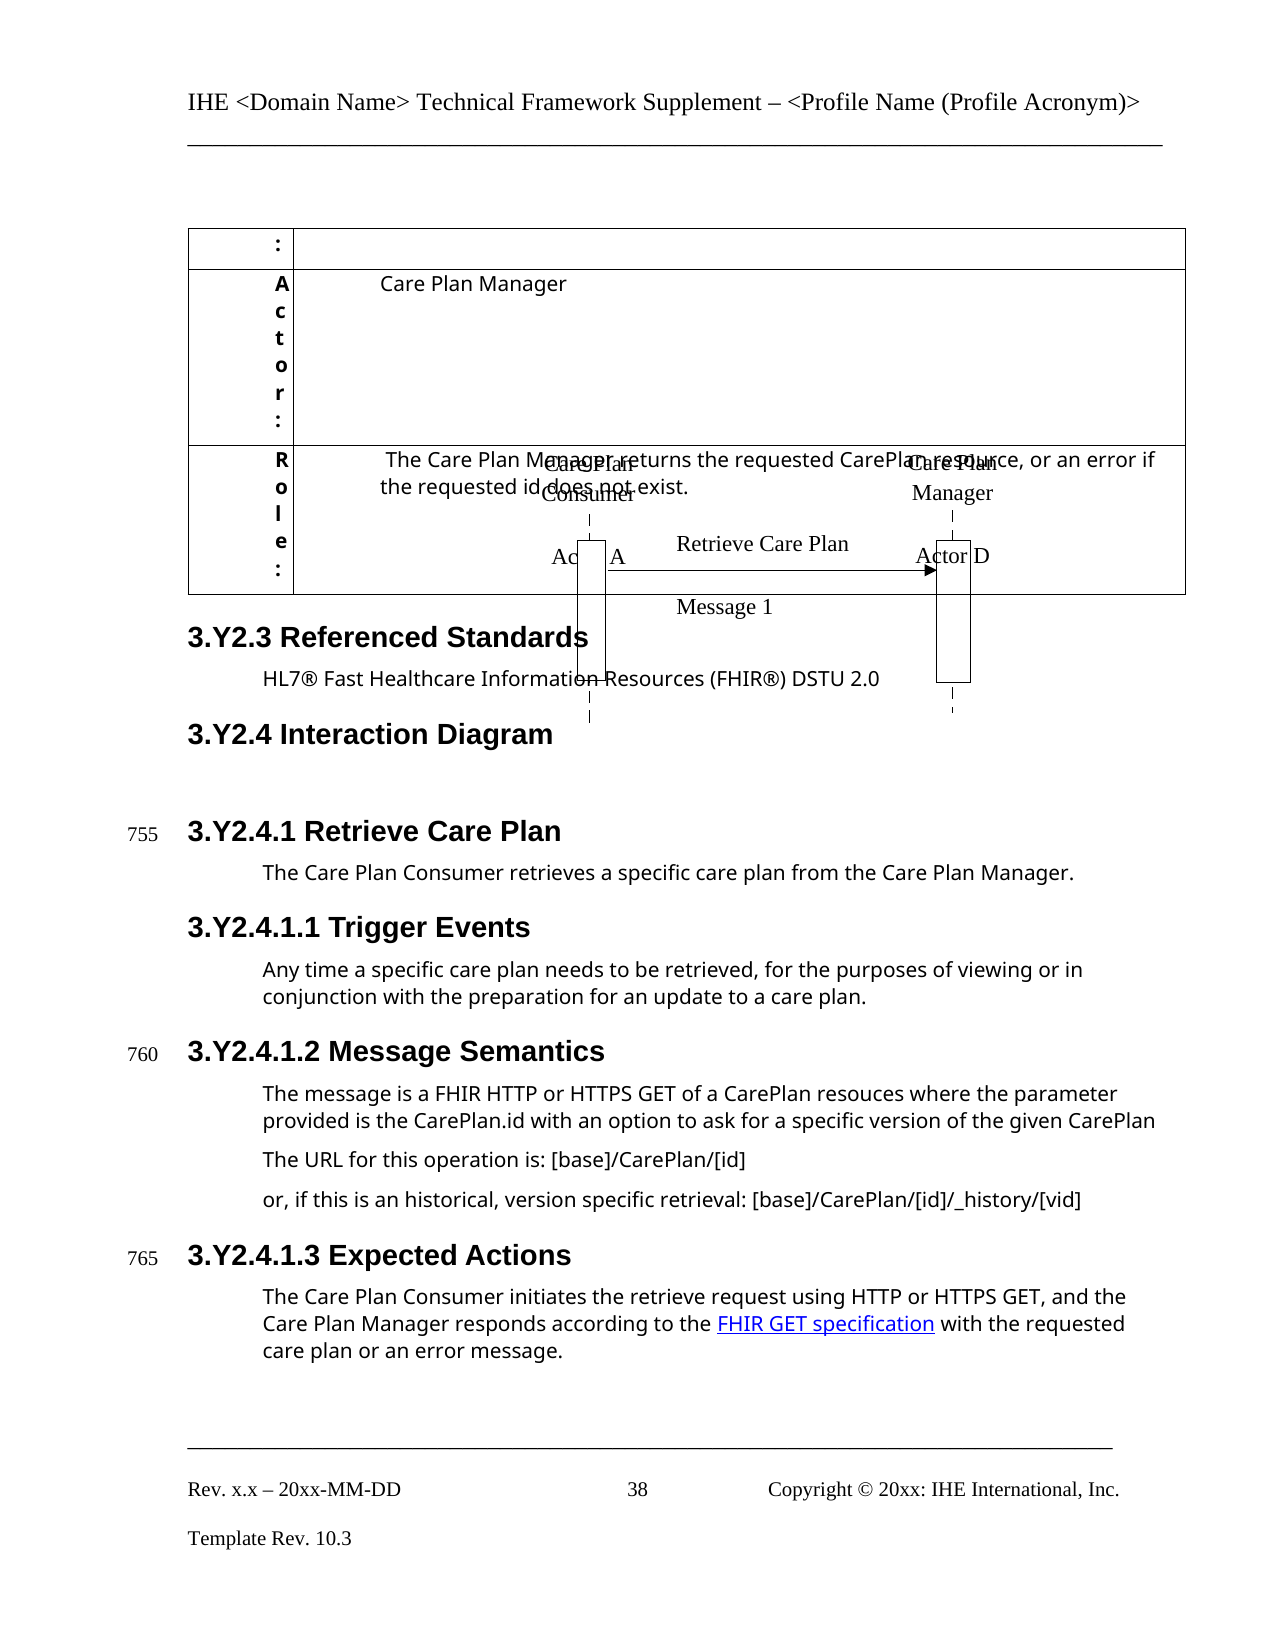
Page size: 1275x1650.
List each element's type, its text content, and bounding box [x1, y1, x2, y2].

text or, if this is an historical, version specific retrieval: [base]/CarePlan/[id]/_history/[vid] [262, 1186, 1162, 1213]
text The URL for this operation is: [base]/CarePlan/[id] [262, 1146, 1162, 1173]
table_cell Role: [189, 229, 293, 269]
subtitle 3.Y2.4.1.3 Expected Actions [187, 1238, 1162, 1271]
subtitle 3.Y2.4.1.2 Message Semantics [187, 1034, 1162, 1068]
table_cell Actor: [189, 270, 293, 445]
subtitle 3.Y2.4.1 Retrieve Care Plan [187, 814, 1162, 847]
text The message is a FHIR HTTP or HTTPS GET of a CarePlan resouces where the parameter provided is the CarePlan.id with an option to ask for a specific version of the given CarePlan [262, 1079, 1162, 1133]
text The Care Plan Consumer retrieves a specific care plan from the Care Plan Manager. [262, 858, 1162, 886]
text The Care Plan Consumer initiates the retrieve request using HTTP or HTTPS GET, and the Care Plan Manager responds according to the FHIR GET specification with the requested care plan or an error message. [262, 1282, 1162, 1364]
table_cell Care Plan Manager [294, 270, 1185, 445]
table_cell The Care Plan Manager returns the requested CarePlan resource, or an error if the requested id does not exist. [294, 446, 1185, 594]
text Any time a specific care plan needs to be retrieved, for the purposes of viewing or in conjunction with the preparation for an update to a care plan. [262, 955, 1162, 1009]
subtitle 3.Y2.4.1.1 Trigger Events [187, 911, 1162, 944]
subtitle 3.Y2.4 Interaction Diagram [187, 717, 1162, 750]
text HL7® Fast Healthcare Information Resources (FHIR®) DSTU 2.0 [262, 665, 1162, 692]
subtitle 3.Y2.3 Referenced Standards [187, 620, 1162, 653]
table_cell Role: [189, 446, 293, 594]
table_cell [294, 229, 1185, 269]
